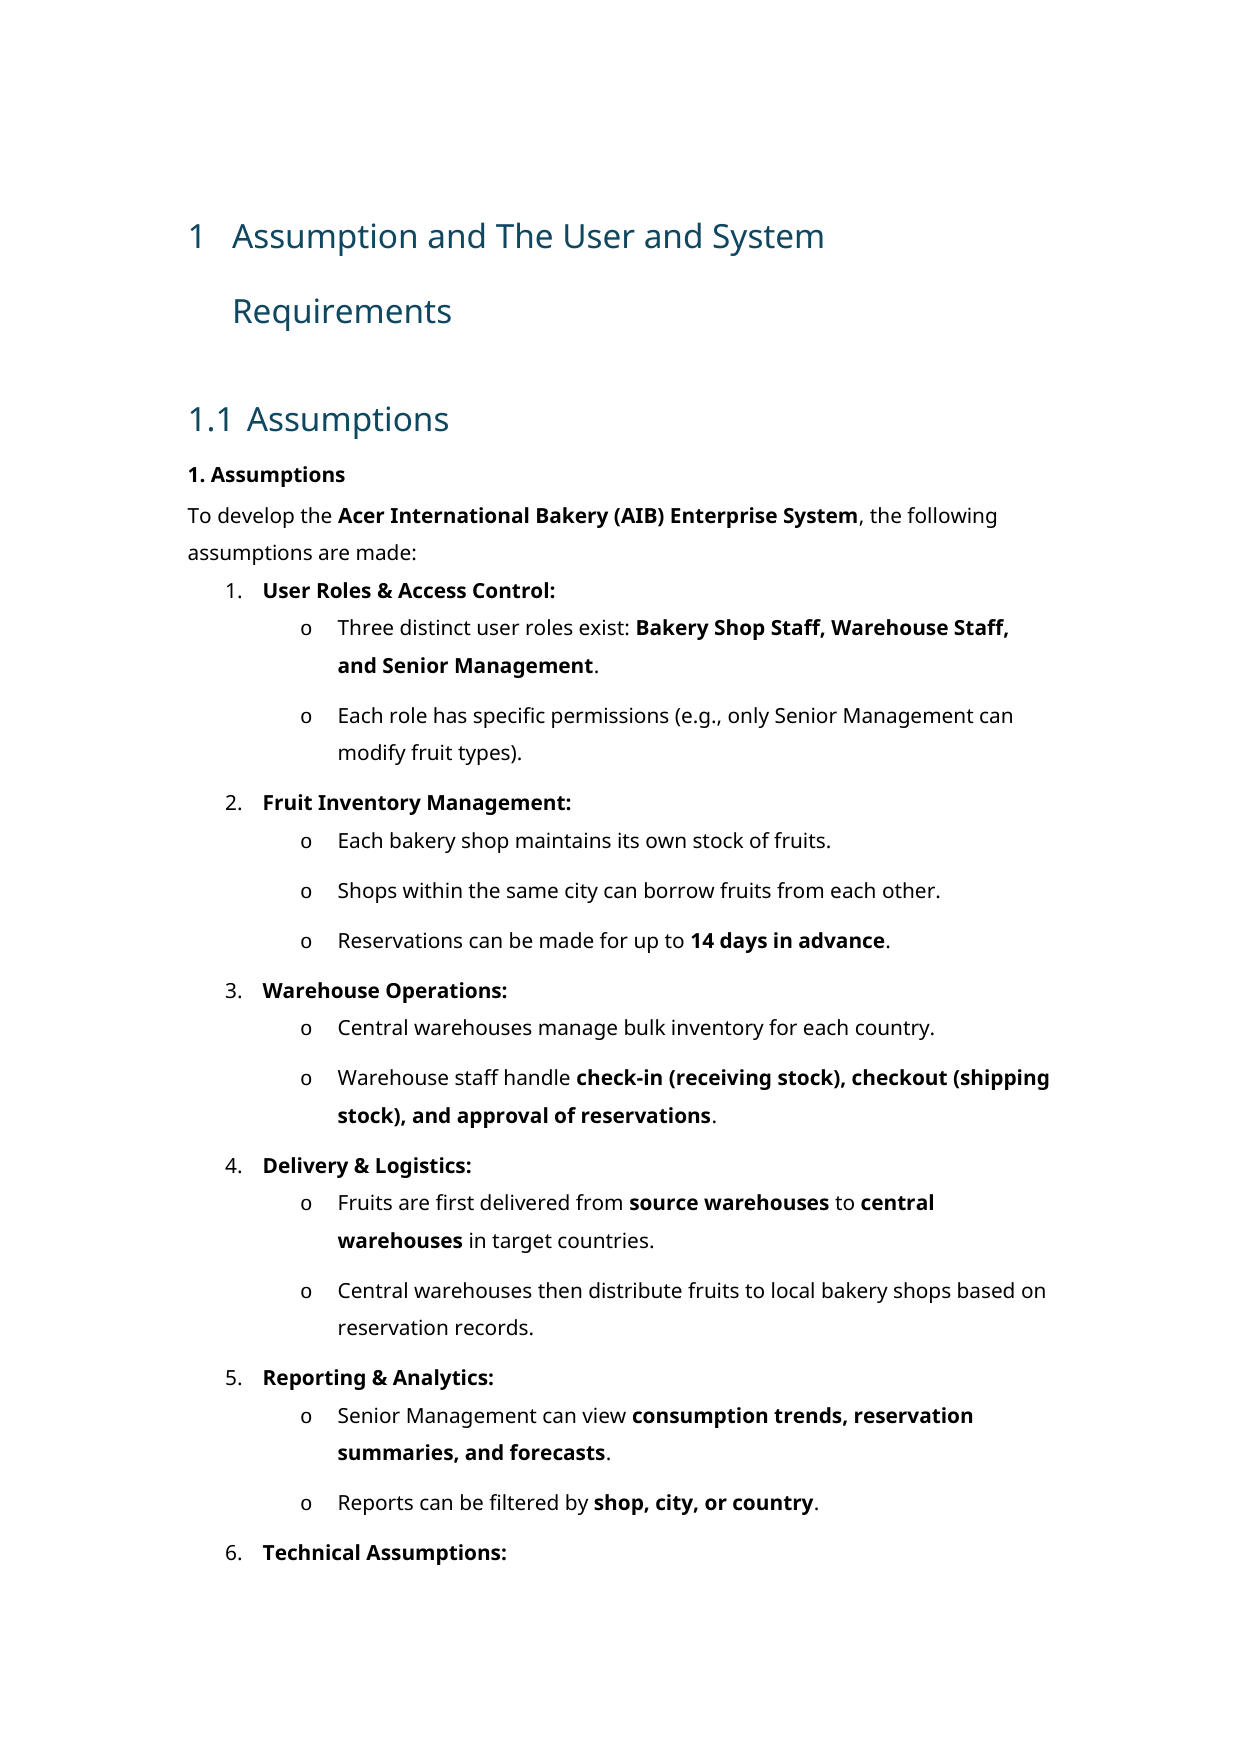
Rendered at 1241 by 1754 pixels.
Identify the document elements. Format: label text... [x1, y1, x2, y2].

text To develop the Acer International Bakery (AIB) Enterprise System, the following assumptions are made: [187, 496, 1053, 571]
list Reports can be filtered by shop, city, or country. [300, 1484, 1053, 1521]
subtitle Assumption and The User and System Requirements [187, 198, 1053, 348]
list Fruits are first delivered from source warehouses to central warehouses in target countries. [300, 1184, 1053, 1259]
text 1. Assumptions [187, 456, 1053, 494]
list Warehouse Operations: [225, 971, 1053, 1009]
list Reservations can be made for up to 14 days in advance. [300, 921, 1053, 959]
list Central warehouses manage bulk inventory for each country. [300, 1009, 1053, 1046]
list Technical Assumptions: [225, 1534, 1053, 1571]
list Senior Management can view consumption trends, reservation summaries, and forecasts. [300, 1396, 1053, 1471]
subtitle Assumptions [187, 381, 1053, 456]
list Each bakery shop maintains its own stock of fruits. [300, 821, 1053, 859]
list User Roles & Access Control: [225, 571, 1053, 609]
list Shops within the same city can borrow fruits from each other. [300, 871, 1053, 909]
list Central warehouses then distribute fruits to local bakery shops based on reservation records. [300, 1271, 1053, 1346]
list Each role has specific permissions (e.g., only Senior Management can modify fruit types). [300, 696, 1053, 771]
list Three distinct user roles exist: Bakery Shop Staff, Warehouse Staff, and Senior Management. [300, 609, 1053, 684]
list Warehouse staff handle check-in (receiving stock), checkout (shipping stock), and approval of reservations. [300, 1059, 1053, 1134]
list Reporting & Analytics: [225, 1359, 1053, 1396]
list Delivery & Logistics: [225, 1146, 1053, 1184]
list Fruit Inventory Management: [225, 784, 1053, 821]
